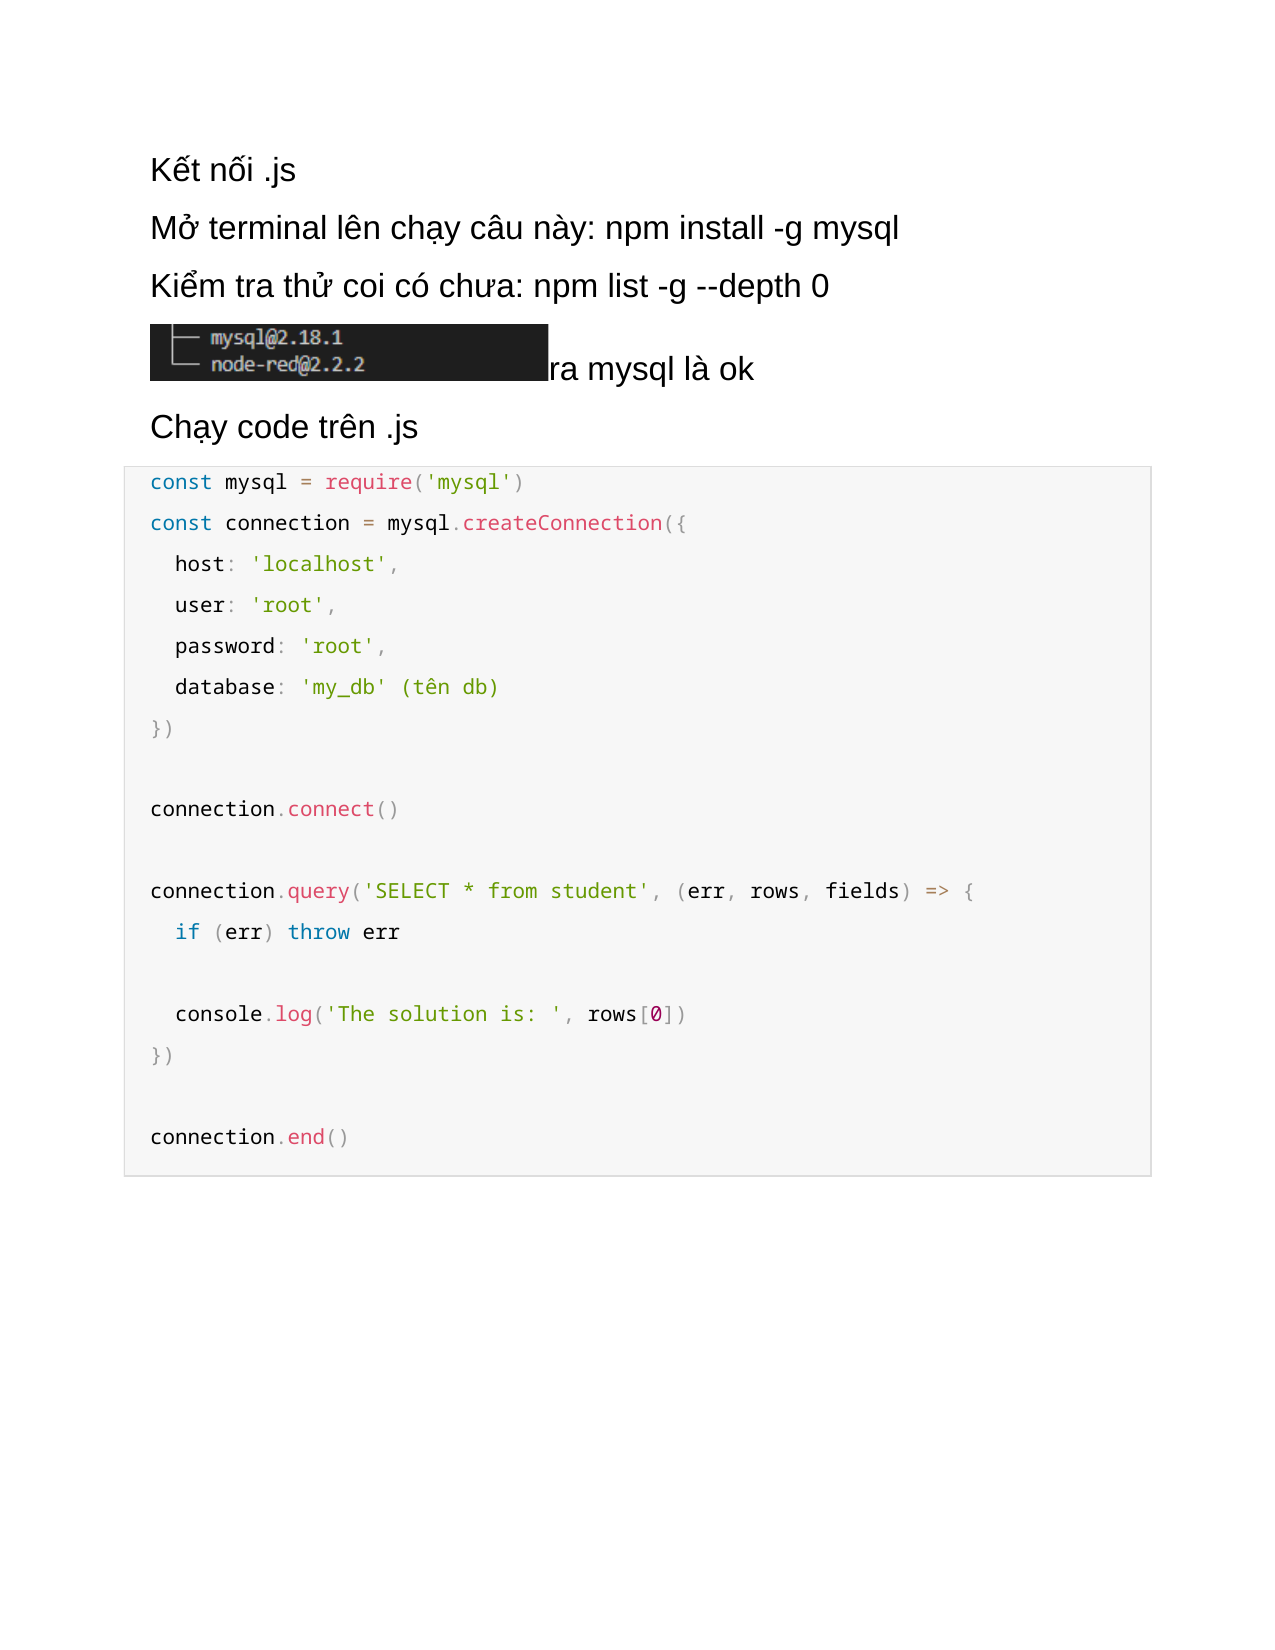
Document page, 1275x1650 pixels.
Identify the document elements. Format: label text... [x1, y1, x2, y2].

text connection.query('SELECT * from student', (err, rows, fields) => { [125, 875, 1150, 905]
text connection.connect() [125, 793, 1150, 823]
text Kiểm tra thử coi có chưa: npm list -g --depth 0 [150, 266, 1125, 305]
text host: 'localhost', [125, 547, 1150, 577]
text console.log('The solution is: ', rows[0]) [125, 998, 1150, 1028]
text }) [125, 711, 1150, 741]
text user: 'root', [125, 588, 1150, 618]
text const connection = mysql.createConnection({ [125, 506, 1150, 536]
text database: 'my_db' (tên db) [125, 670, 1150, 700]
picture [150, 324, 549, 381]
text password: 'root', [125, 629, 1150, 659]
text connection.end() [125, 1121, 1150, 1175]
text const mysql = require('mysql') [125, 467, 1150, 496]
text }) [125, 1039, 1150, 1069]
text if (err) throw err [125, 916, 1150, 946]
text Chạy code trên .js [150, 407, 1125, 446]
text Kết nối .js [150, 150, 1125, 188]
text Mở terminal lên chạy câu này: npm install -g mysql [150, 208, 1125, 247]
